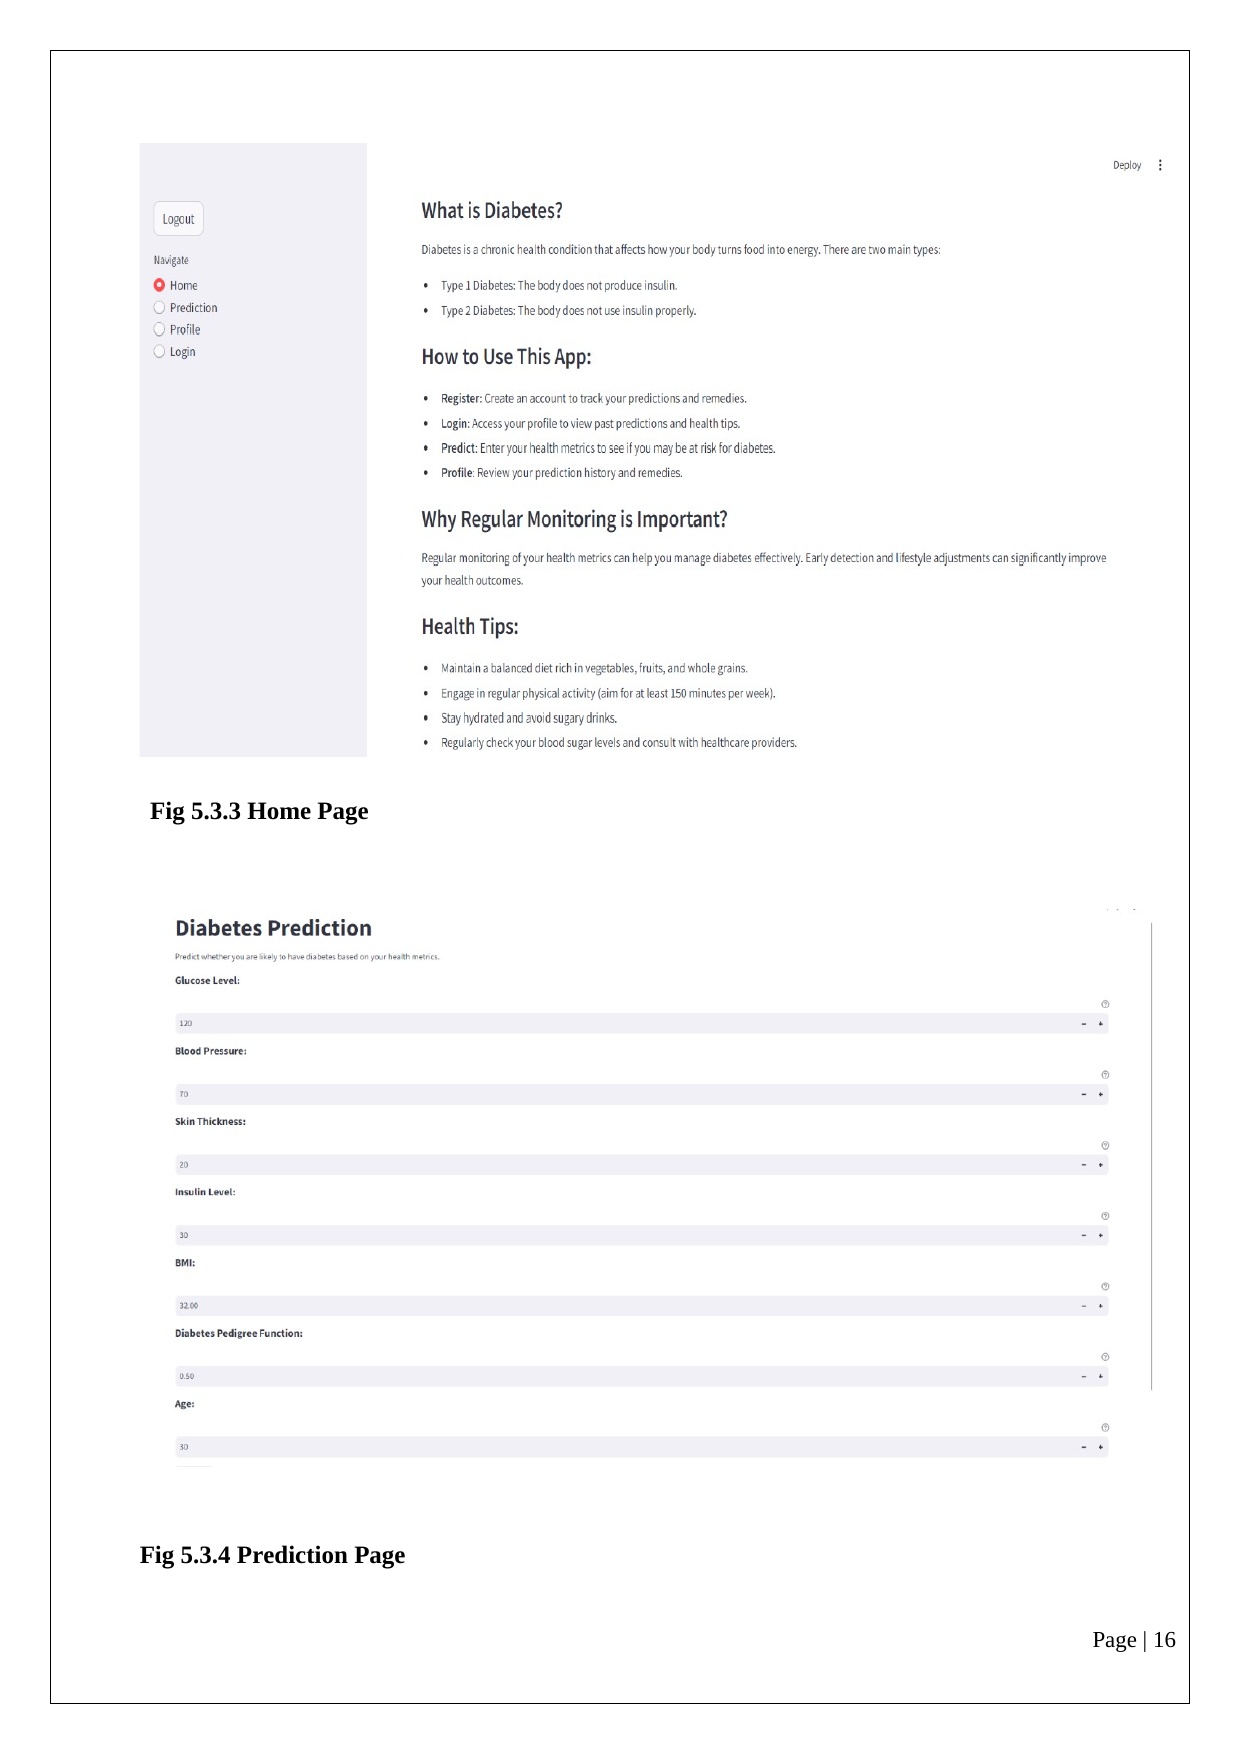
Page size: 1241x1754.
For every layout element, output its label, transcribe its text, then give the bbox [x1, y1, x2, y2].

subtitle Fig 5.3.3 Home Page [150, 796, 1176, 825]
subtitle Fig 5.3.4 Prediction Page [139, 1540, 1176, 1569]
picture [139, 143, 1182, 757]
picture [139, 909, 1153, 1467]
